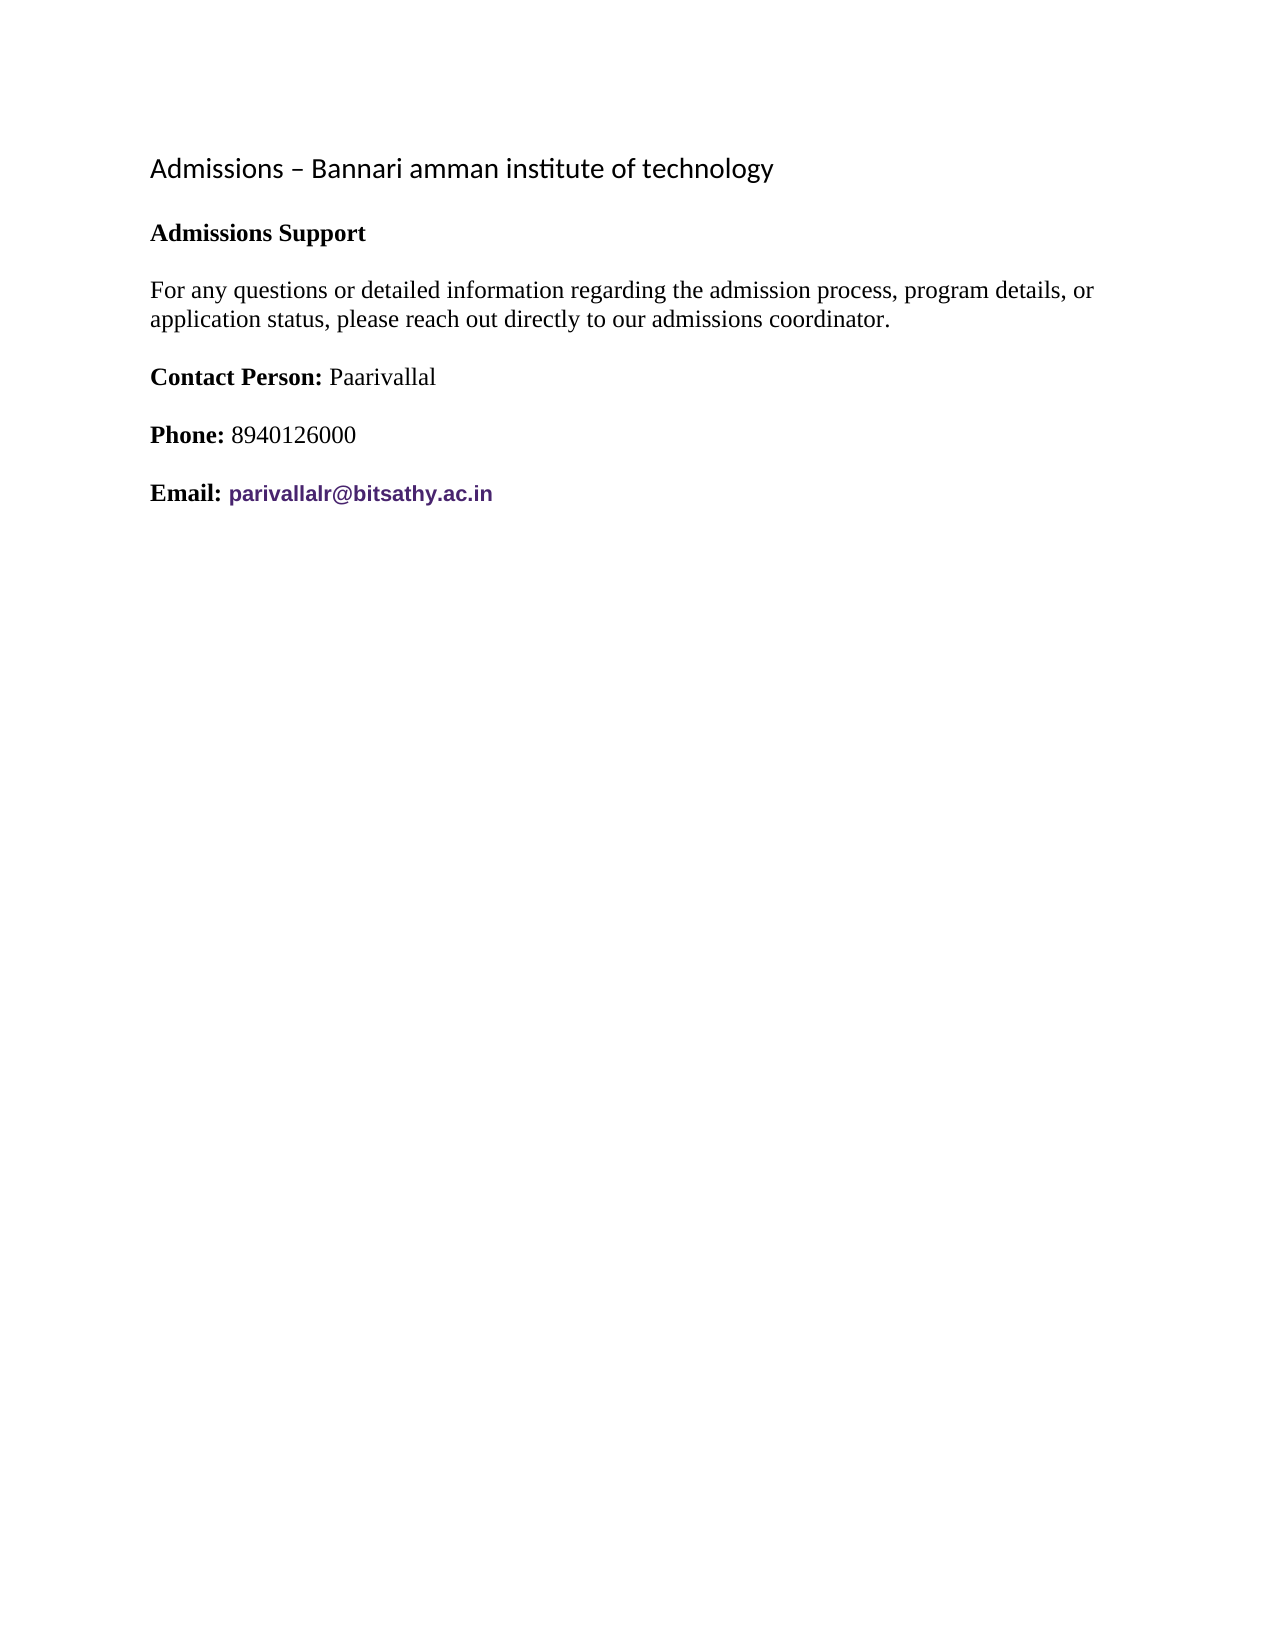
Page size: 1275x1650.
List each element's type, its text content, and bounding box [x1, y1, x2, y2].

text Admissions – Bannari amman institute of technology [150, 150, 1125, 186]
text Phone: 8940126000 [150, 420, 1125, 449]
text Email: parivallalr@bitsathy.ac.in [150, 478, 1125, 507]
text Admissions Support [150, 218, 1125, 246]
text Contact Person: Paarivallal [150, 362, 1125, 391]
text For any questions or detailed information regarding the admission process, program details, or application status, please reach out directly to our admissions coordinator. [150, 276, 1125, 333]
